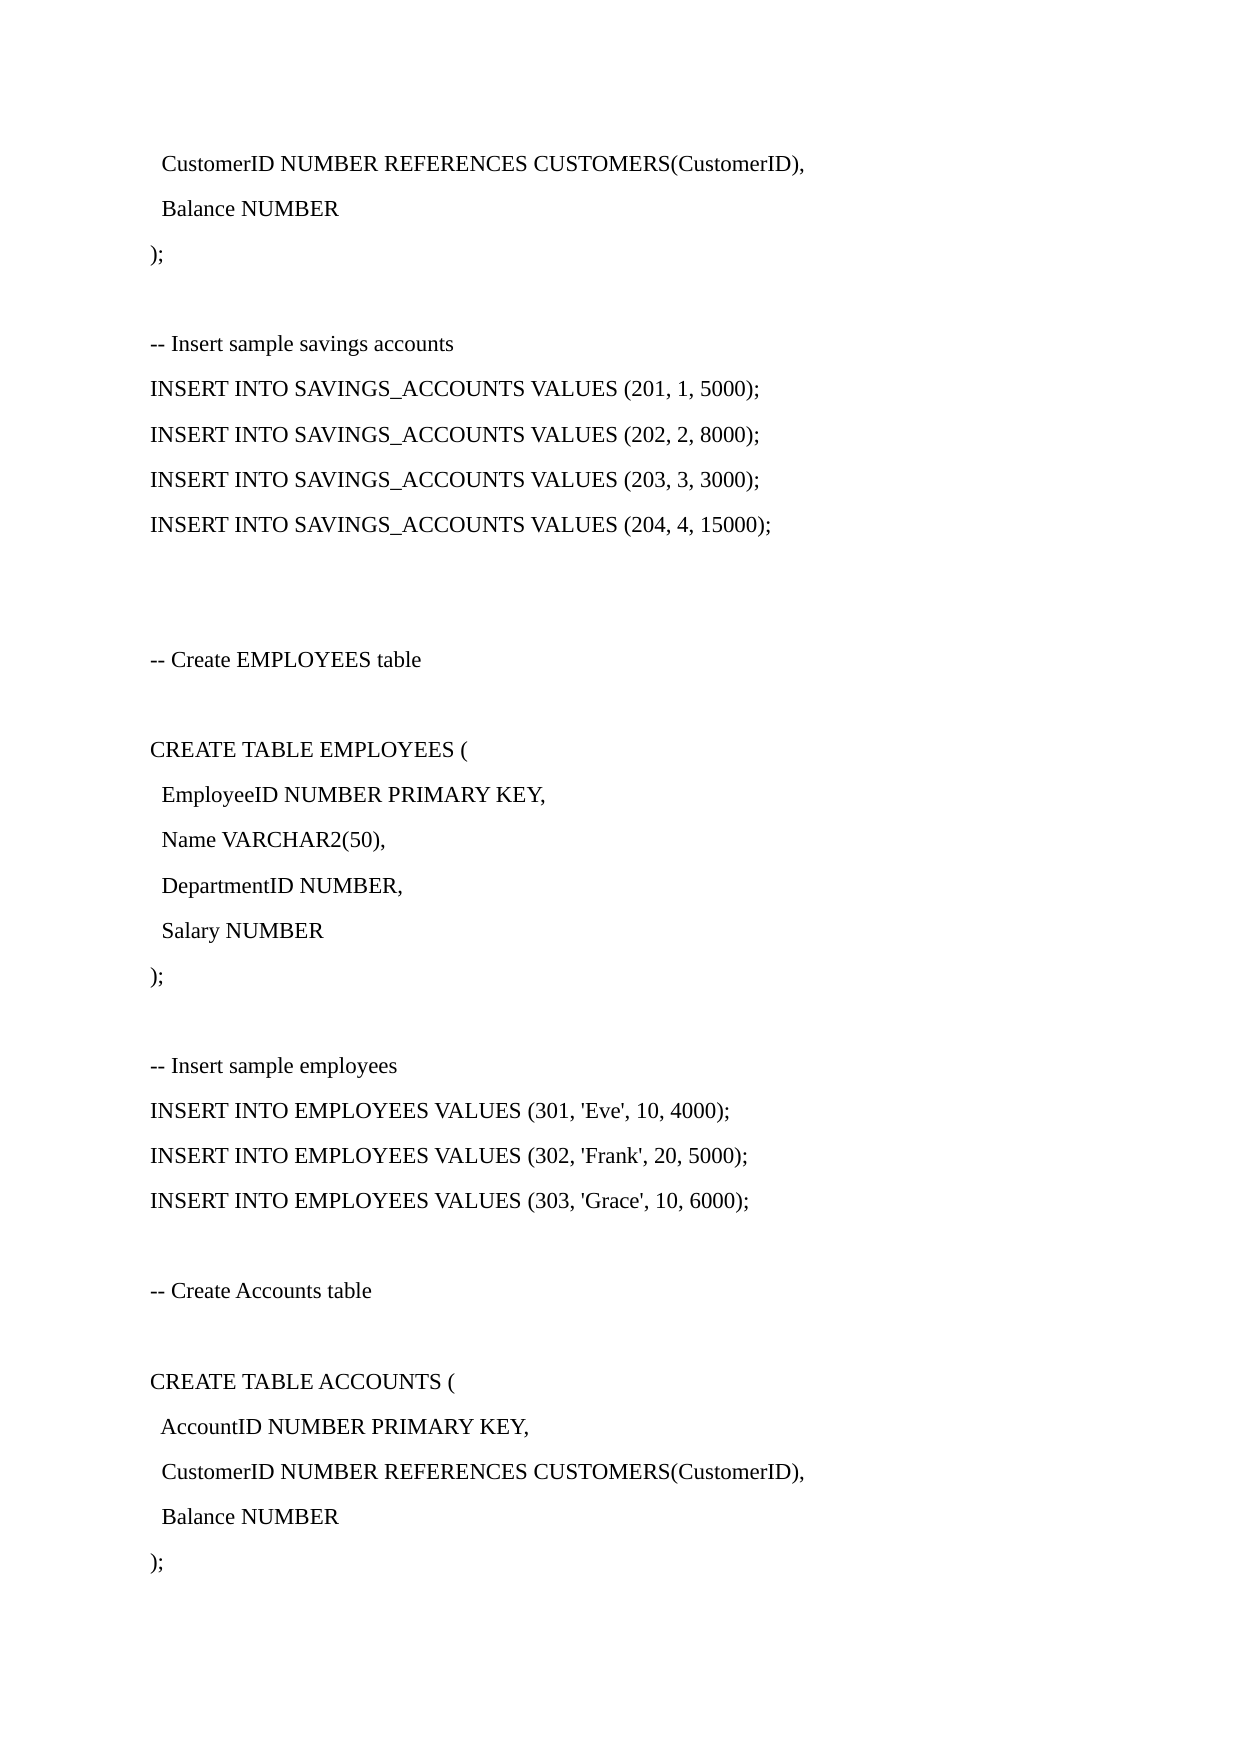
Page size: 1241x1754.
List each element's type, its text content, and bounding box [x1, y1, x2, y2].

text CREATE TABLE EMPLOYEES ( [150, 736, 1090, 763]
text Salary NUMBER [150, 917, 1090, 943]
text CustomerID NUMBER REFERENCES CUSTOMERS(CustomerID), [150, 150, 1090, 176]
text INSERT INTO EMPLOYEES VALUES (302, 'Frank', 20, 5000); [150, 1142, 1090, 1169]
text -- Insert sample employees [150, 1052, 1090, 1078]
text Balance NUMBER [150, 195, 1090, 221]
text -- Insert sample savings accounts [150, 330, 1090, 357]
text -- Create Accounts table [150, 1278, 1090, 1304]
text CustomerID NUMBER REFERENCES CUSTOMERS(CustomerID), [150, 1458, 1090, 1484]
text AccountID NUMBER PRIMARY KEY, [150, 1413, 1090, 1439]
text INSERT INTO SAVINGS_ACCOUNTS VALUES (201, 1, 5000); [150, 376, 1090, 402]
text CREATE TABLE ACCOUNTS ( [150, 1368, 1090, 1394]
text INSERT INTO EMPLOYEES VALUES (303, 'Grace', 10, 6000); [150, 1187, 1090, 1214]
text INSERT INTO SAVINGS_ACCOUNTS VALUES (202, 2, 8000); [150, 421, 1090, 447]
text -- Create EMPLOYEES table [150, 646, 1090, 672]
text EmployeeID NUMBER PRIMARY KEY, [150, 781, 1090, 808]
text INSERT INTO SAVINGS_ACCOUNTS VALUES (204, 4, 15000); [150, 511, 1090, 537]
text Balance NUMBER [150, 1503, 1090, 1529]
text ); [150, 240, 1090, 267]
text INSERT INTO SAVINGS_ACCOUNTS VALUES (203, 3, 3000); [150, 466, 1090, 492]
text INSERT INTO EMPLOYEES VALUES (301, 'Eve', 10, 4000); [150, 1097, 1090, 1123]
text ); [150, 1548, 1090, 1574]
text Name VARCHAR2(50), [150, 827, 1090, 853]
text DepartmentID NUMBER, [150, 872, 1090, 898]
text ); [150, 962, 1090, 988]
